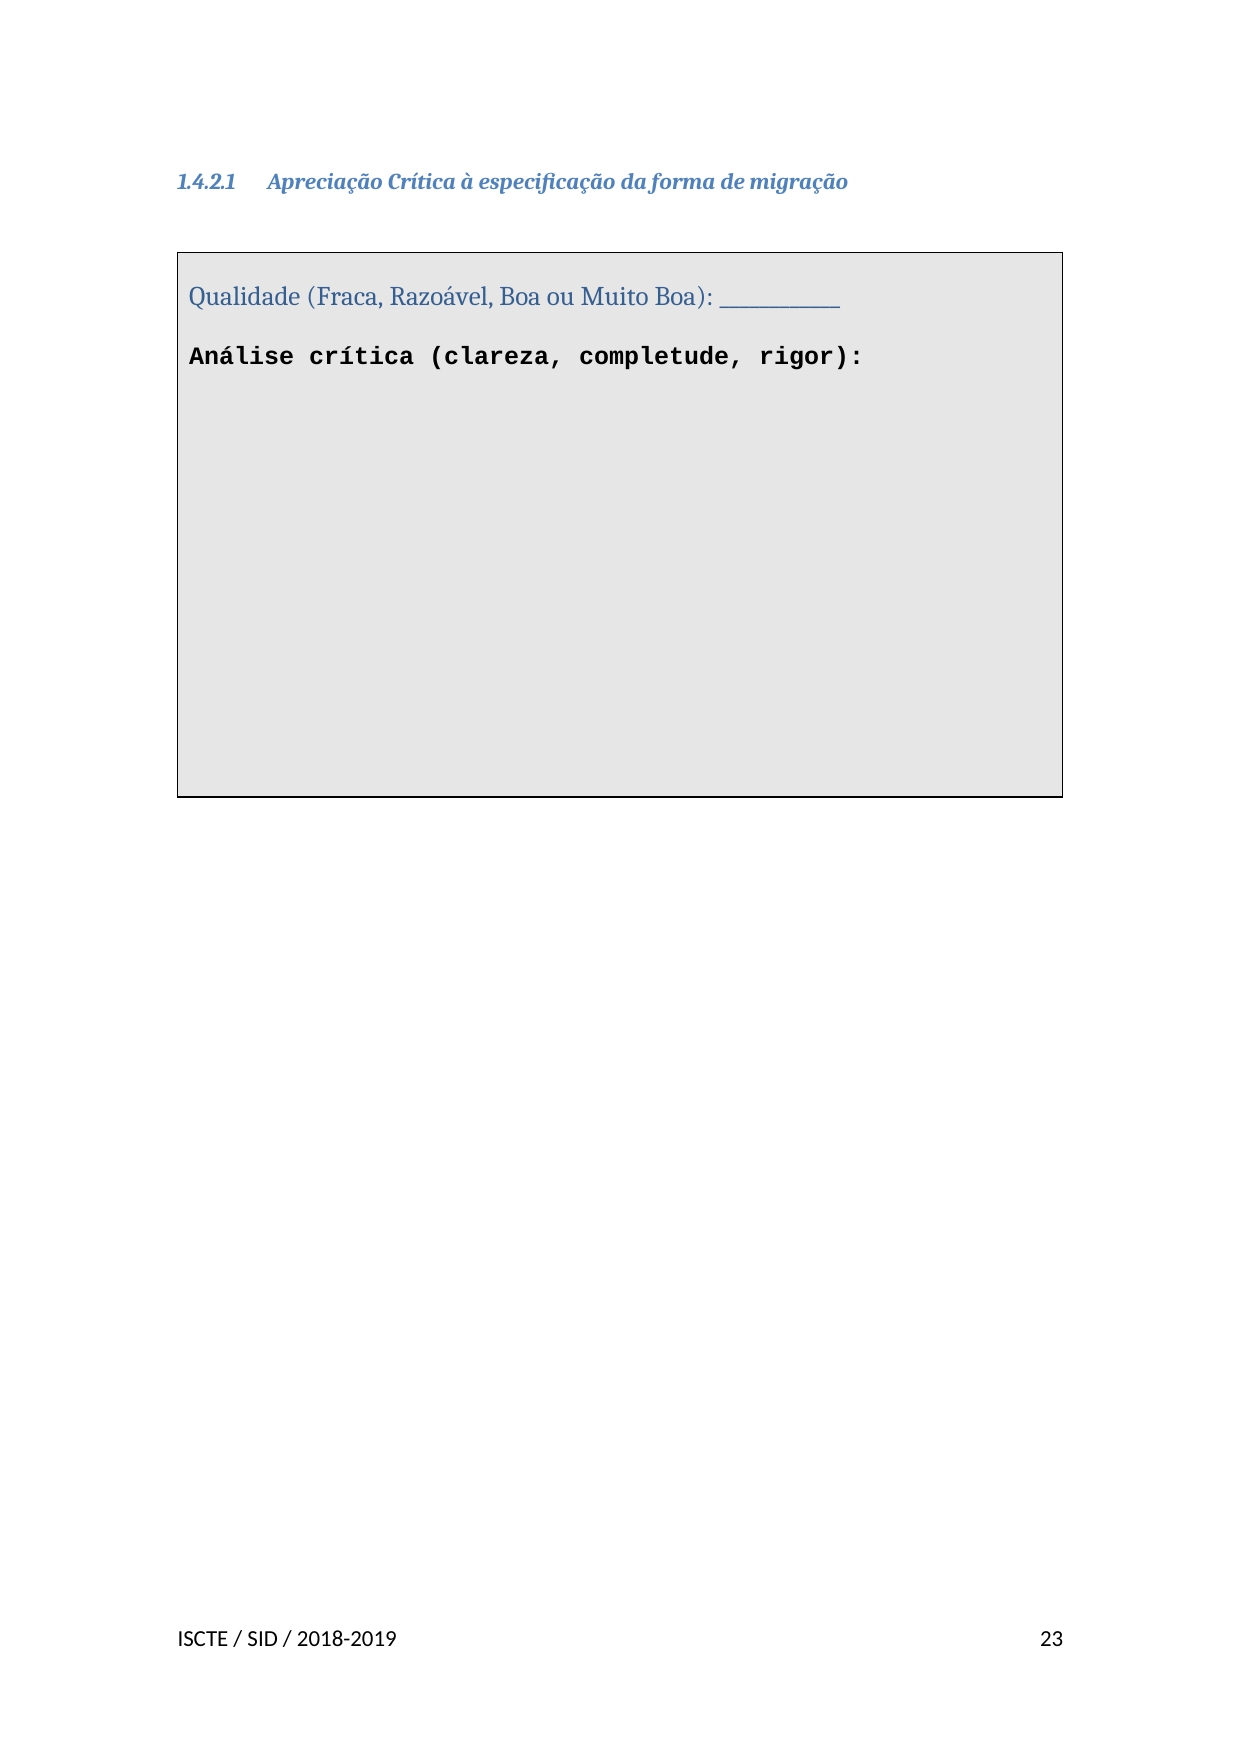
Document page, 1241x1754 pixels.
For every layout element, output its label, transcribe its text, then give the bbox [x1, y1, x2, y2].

subtitle Apreciação Crítica à especificação da forma de migração [177, 168, 1063, 195]
table_header Qualidade (Fraca, Razoável, Boa ou Muito Boa): ____________ Análise crítica (clareza, completude, rigor): [178, 253, 1062, 796]
